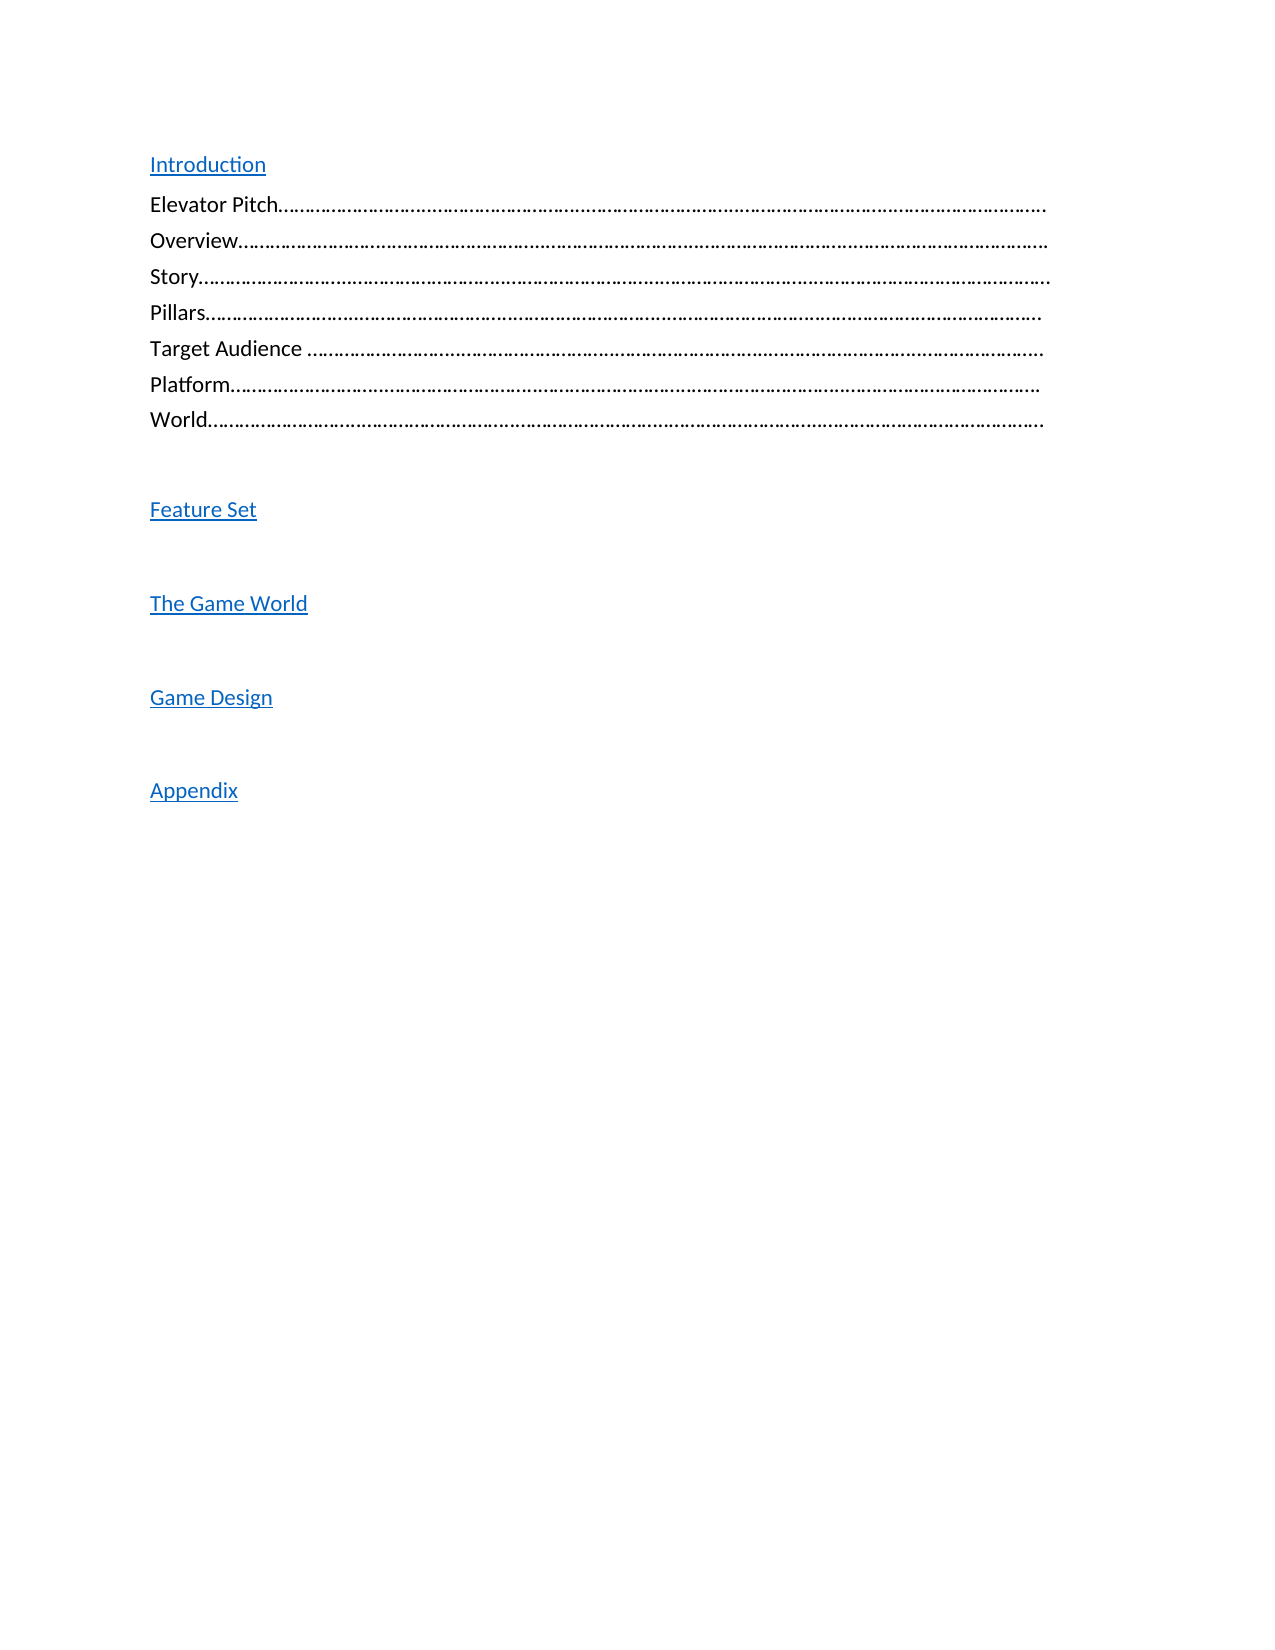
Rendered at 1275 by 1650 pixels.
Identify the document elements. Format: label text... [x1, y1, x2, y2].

text Pillars………………………..………………………..………………………..………………………..…………………………………… [150, 305, 1125, 324]
text Elevator Pitch………………………..………………………..………………………..………………………..……………………….. [150, 197, 1125, 216]
text Overview………………………..………………………..………………………..………………………..………………………………. [150, 233, 1125, 252]
text The Game World [150, 589, 1125, 617]
text Appendix [150, 777, 1125, 804]
text Story………………………..………………………..………………………..………………………..……………………………………… [150, 269, 1125, 288]
text Feature Set [150, 495, 1125, 523]
text Game Design [150, 683, 1125, 711]
text Introduction [150, 150, 1125, 178]
text Platform………………………..………………………..………………………..………………………..………………………………. [150, 377, 1125, 396]
text World………………………..………………………..………………………..………………………..…………………………………… [150, 412, 1125, 432]
text Target Audience ………………………..………………………..………………………..………………………..………………….. [150, 341, 1125, 360]
